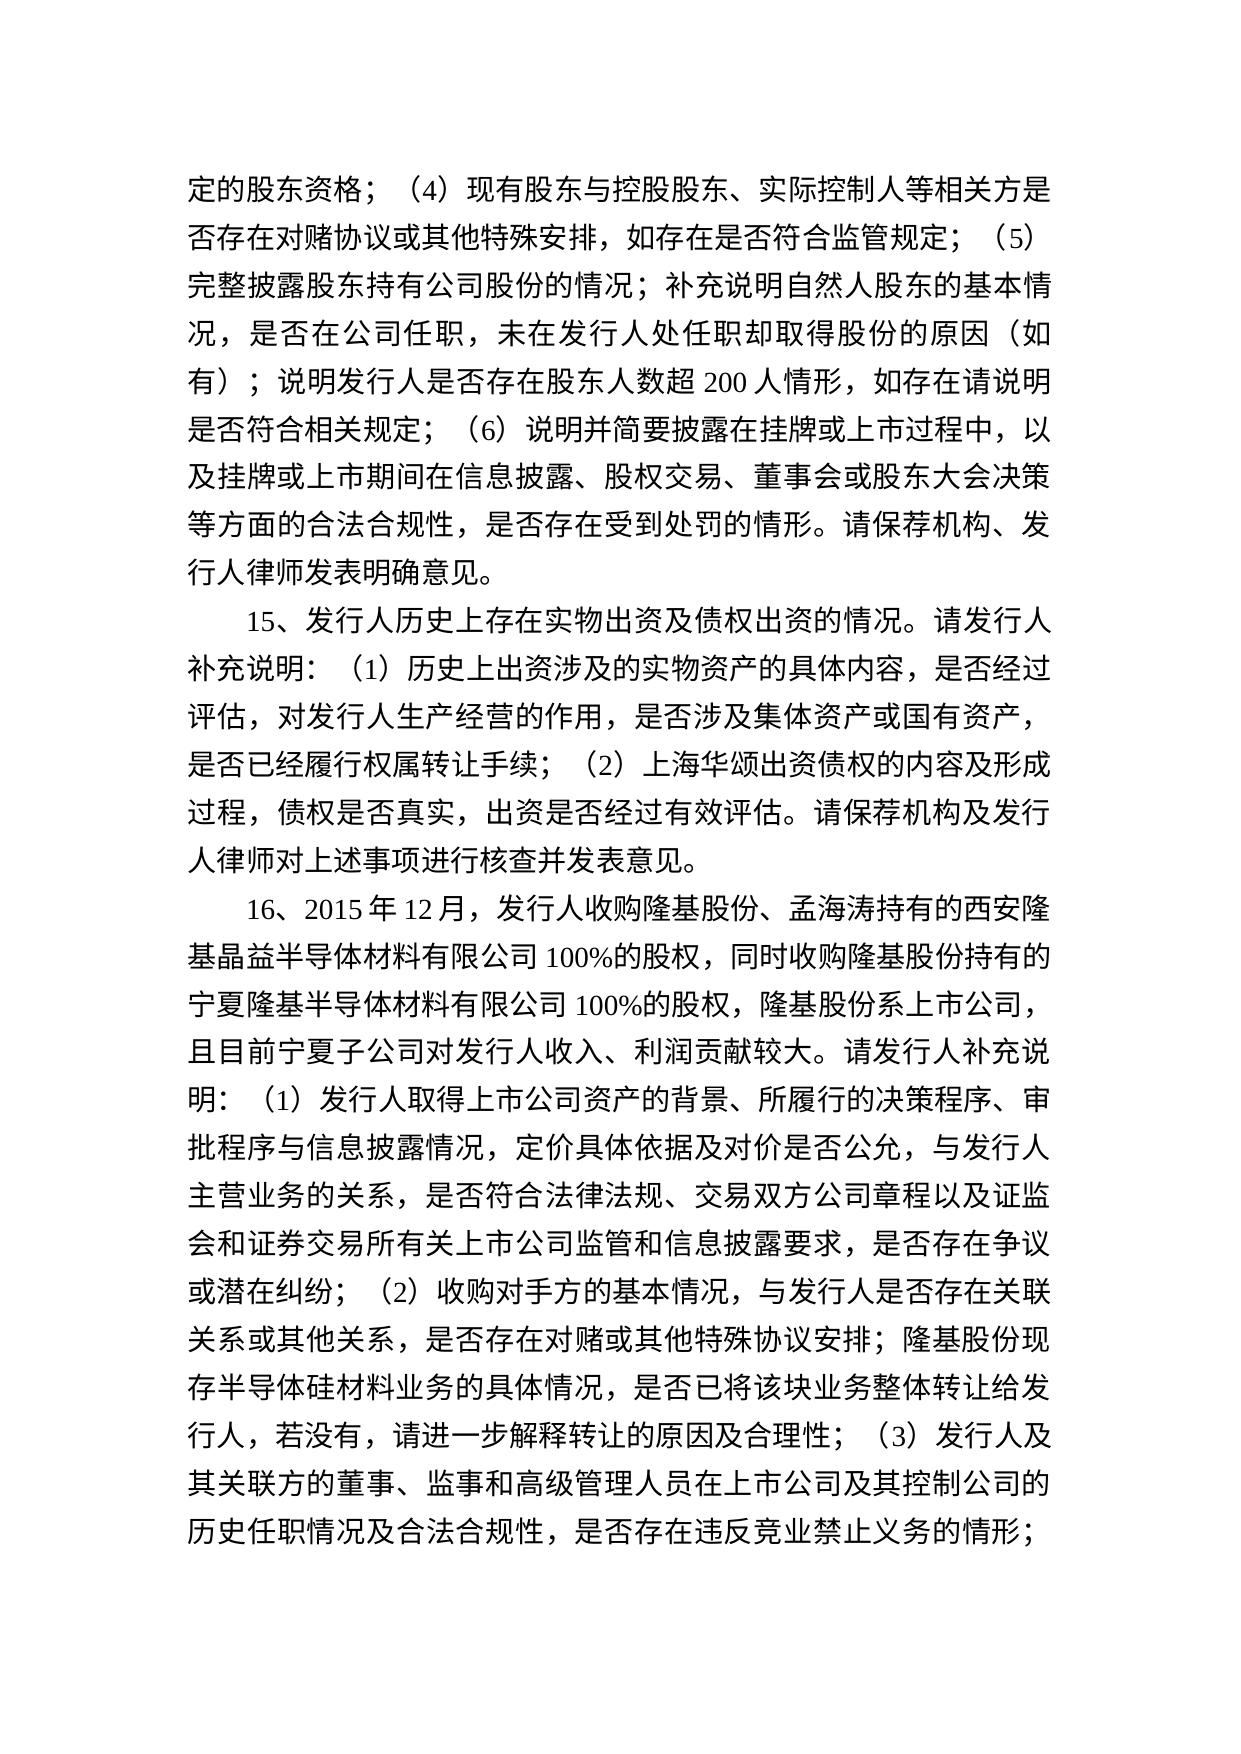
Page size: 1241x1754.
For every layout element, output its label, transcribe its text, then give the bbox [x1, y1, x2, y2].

list 15、发行人历史上存在实物出资及债权出资的情况。请发行人补充说明：（1）历史上出资涉及的实物资产的具体内容，是否经过评估，对发行人生产经营的作用，是否涉及集体资产或国有资产，是否已经履行权属转让手续；（2）上海华颂出资债权的内容及形成过程，债权是否真实，出资是否经过有效评估。请保荐机构及发行人律师对上述事项进行核查并发表意见。 [187, 593, 1053, 881]
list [187, 162, 1053, 593]
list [187, 881, 1053, 1552]
